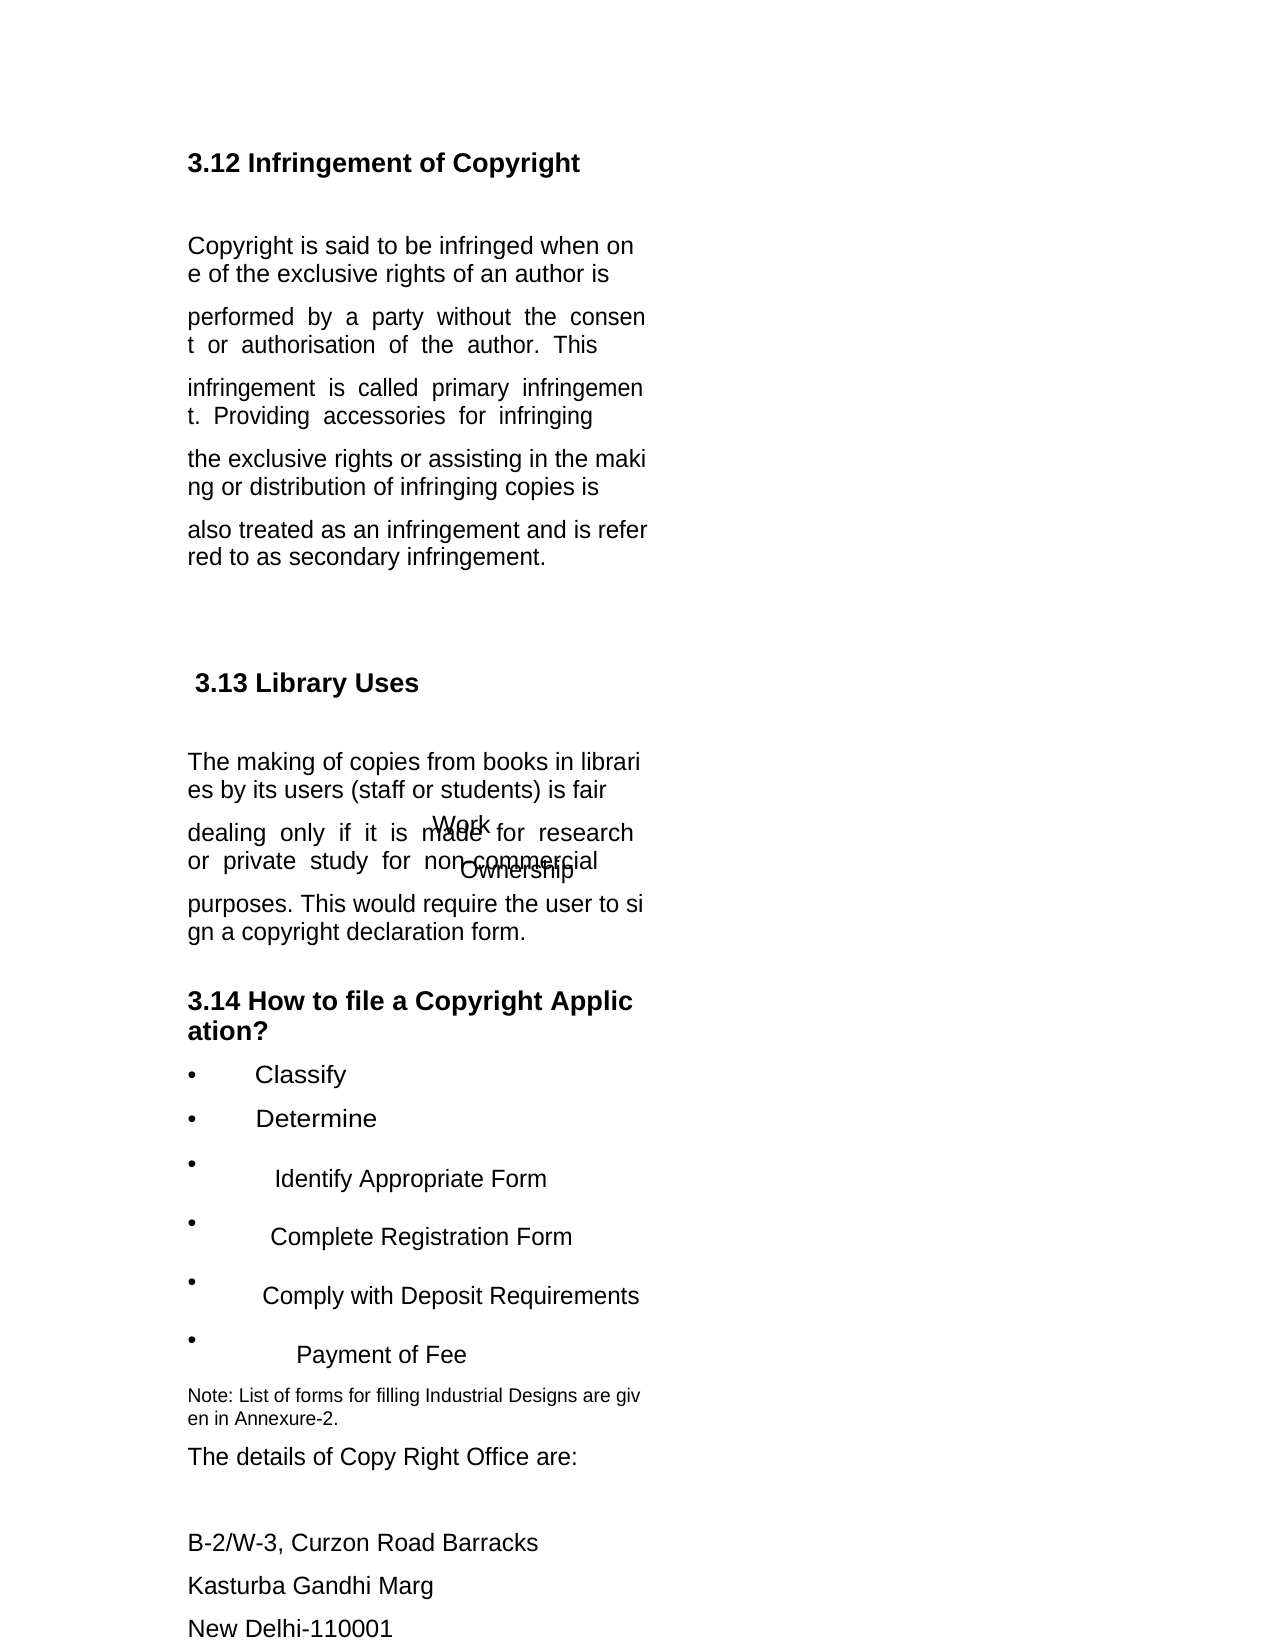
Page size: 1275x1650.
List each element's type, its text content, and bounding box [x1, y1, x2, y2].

text Payment of Fee [296, 1341, 647, 1369]
text Kasturba Gandhi Marg [187, 1572, 647, 1600]
text Complete Registration Form [270, 1224, 647, 1251]
text 3.12 Infringement of Copyright [187, 149, 647, 179]
text the exclusive rights or assisting in the making or distribution of infringing copies is [187, 445, 647, 501]
text also treated as an infringement and is referred to as secondary infringement. [187, 516, 647, 571]
text The details of Copy Right Office are: [187, 1443, 647, 1471]
text New Delhi-110001 [187, 1615, 647, 1643]
text Identify Appropriate Form [274, 1165, 647, 1193]
text • [187, 1148, 242, 1179]
text performed by a party without the consent or authorisation of the author. This [187, 303, 647, 359]
text Copyright is said to be infringed when one of the exclusive rights of an author is [187, 232, 647, 288]
text • [187, 1207, 238, 1237]
text 3.13 Library Uses [187, 668, 647, 698]
text • Classify [187, 1059, 647, 1089]
text • [187, 1266, 230, 1296]
text purposes. This would require the user to sign a copyright declaration form. [187, 890, 647, 946]
text Comply with Deposit Requirements [262, 1282, 647, 1310]
text • [187, 1324, 264, 1355]
text infringement is called primary infringement. Providing accessories for infringing [187, 374, 647, 430]
text 3.14 How to file a Copyright Application? [187, 986, 647, 1046]
text • Determine [187, 1103, 647, 1134]
text B-2/W-3, Curzon Road Barracks [187, 1529, 647, 1557]
text dealing only if it is made for research or private study for non-commercial [187, 819, 647, 875]
text Note: List of forms for filling Industrial Designs are given in Annexure-2. [187, 1384, 647, 1430]
text The making of copies from books in libraries by its users (staff or students) is fair [187, 748, 647, 804]
